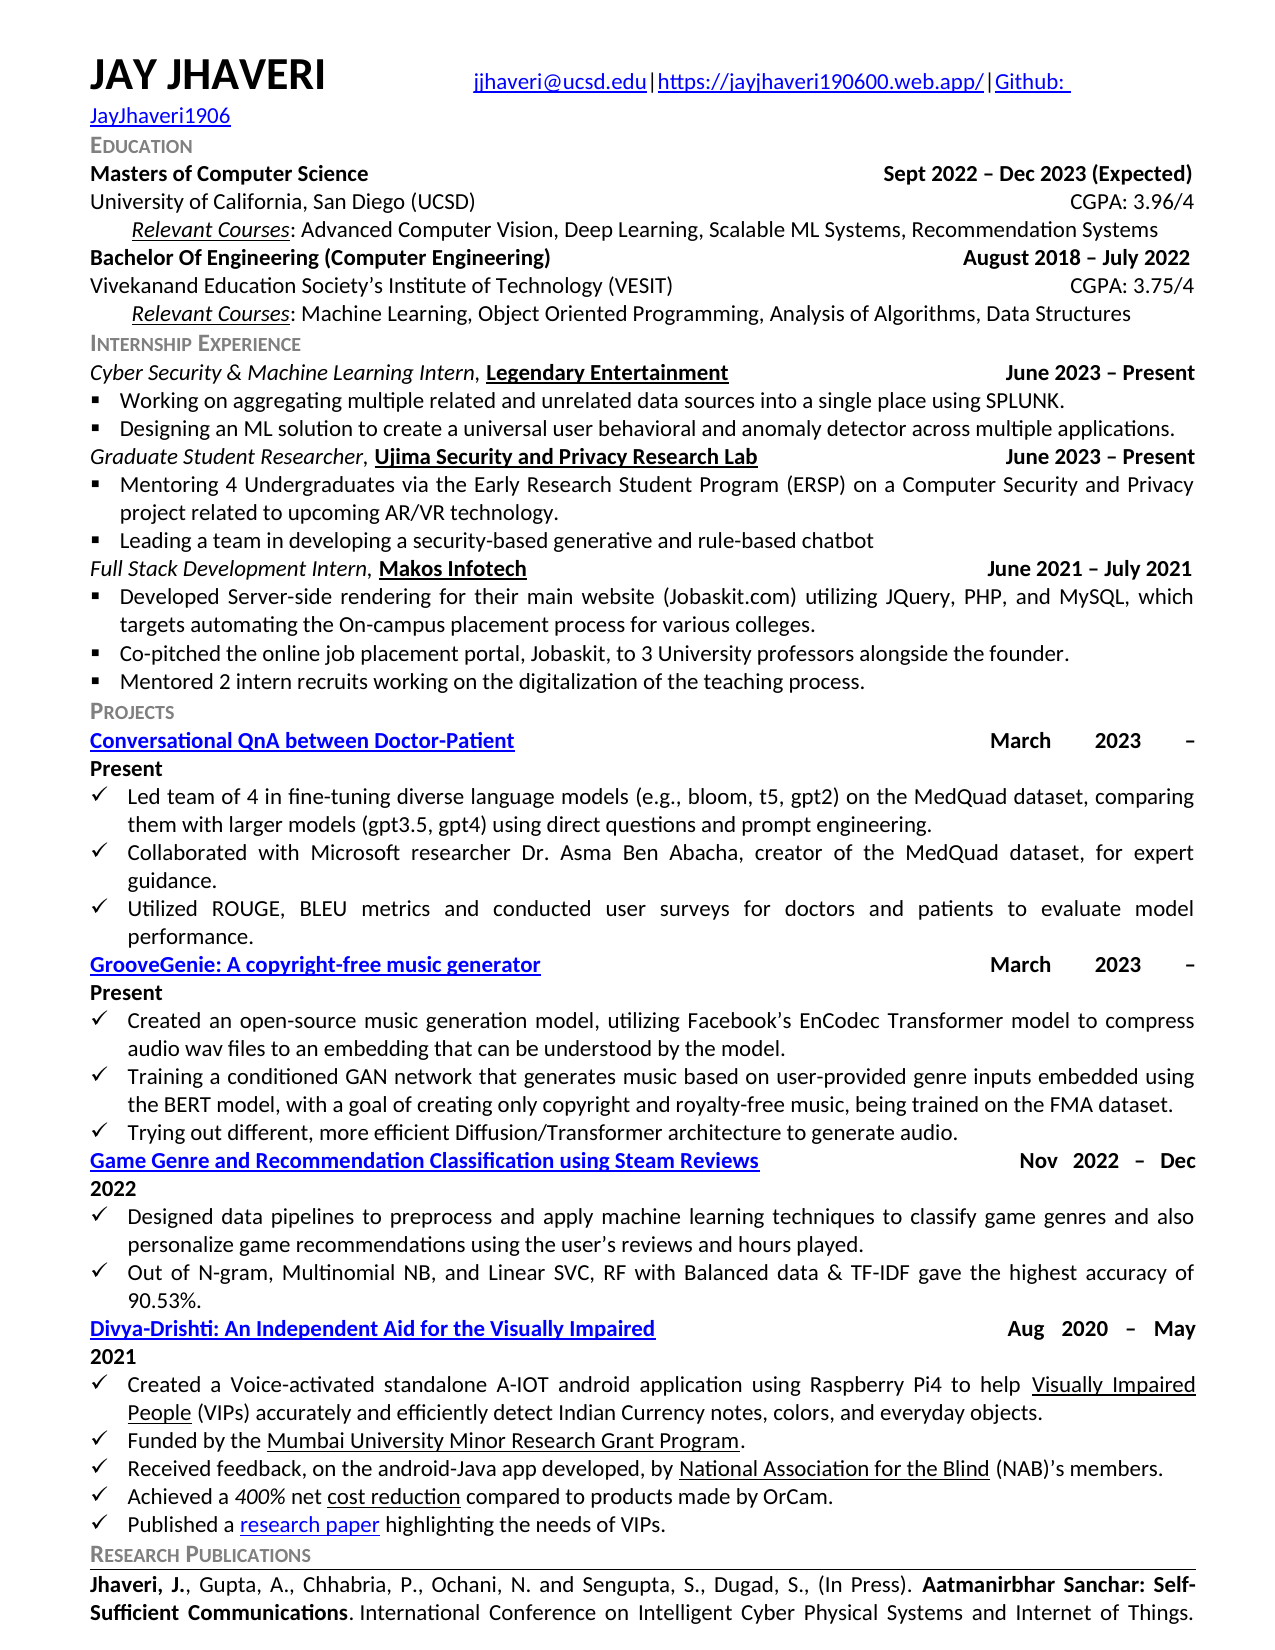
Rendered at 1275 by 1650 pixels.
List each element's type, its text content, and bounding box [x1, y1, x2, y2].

list Created a Voice-activated standalone A-IOT android application using Raspberry Pi4 to help Visually Impaired People (VIPs) accurately and efficiently detect Indian Currency notes, colors, and everyday objects. [90, 1370, 1196, 1426]
list Working on aggregating multiple related and unrelated data sources into a single place using SPLUNK. [90, 386, 1196, 414]
list Trying out different, more efficient Diffusion/Transformer architecture to generate audio. [90, 1118, 1196, 1146]
text Relevant Courses: Machine Learning, Object Oriented Programming, Analysis of Algorithms, Data Structures [90, 299, 1196, 328]
text Internship Experience [90, 328, 1196, 358]
text Bachelor Of Engineering (Computer Engineering) August 2018 – July 2022 [90, 243, 1196, 272]
list Co-pitched the online job placement portal, Jobaskit, to 3 University professors alongside the founder. [90, 638, 1196, 667]
text Divya-Drishti: An Independent Aid for the Visually Impaired Aug 2020 – May 2021 [90, 1314, 1196, 1370]
list Created an open-source music generation model, utilizing Facebook’s EnCodec Transformer model to compress audio wav files to an embedding that can be understood by the model. [90, 1006, 1196, 1062]
list Led team of 4 in fine-tuning diverse language models (e.g., bloom, t5, gpt2) on the MedQuad dataset, comparing them with larger models (gpt3.5, gpt4) using direct questions and prompt engineering. [90, 782, 1196, 838]
list Mentored 2 intern recruits working on the digitalization of the teaching process. [90, 667, 1196, 695]
text Game Genre and Recommendation Classification using Steam Reviews Nov 2022 – Dec 2022 [90, 1146, 1196, 1202]
text GrooveGenie: A copyright-free music generator March 2023 – Present [90, 950, 1196, 1006]
list Training a conditioned GAN network that generates music based on user-provided genre inputs embedded using the BERT model, with a goal of creating only copyright and royalty-free music, being trained on the FMA dataset. [90, 1062, 1196, 1118]
list Out of N-gram, Multinomial NB, and Linear SVC, RF with Balanced data & TF-IDF gave the highest accuracy of 90.53%. [90, 1258, 1196, 1314]
list Published a research paper highlighting the needs of VIPs. [90, 1511, 1196, 1538]
text Full Stack Development Intern, Makos Infotech June 2021 – July 2021 [90, 554, 1196, 582]
text Education [90, 129, 1196, 159]
list Collaborated with Microsoft researcher Dr. Asma Ben Abacha, creator of the MedQuad dataset, for expert guidance. [90, 838, 1196, 894]
list Received feedback, on the android-Java app developed, by National Association for the Blind (NAB)’s members. [90, 1454, 1196, 1482]
list Mentoring 4 Undergraduates via the Early Research Student Program (ERSP) on a Computer Security and Privacy project related to upcoming AR/VR technology. [90, 470, 1196, 526]
list Designing an ML solution to create a universal user behavioral and anomaly detector across multiple applications. [90, 414, 1196, 442]
list Funded by the Mumbai University Minor Research Grant Program. [90, 1426, 1196, 1454]
list Developed Server-side rendering for their main website (Jobaskit.com) utilizing JQuery, PHP, and MySQL, which targets automating the On-campus placement process for various colleges. [90, 582, 1196, 638]
text Cyber Security & Machine Learning Intern, Legendary Entertainment June 2023 – Present [90, 358, 1196, 386]
list Achieved a 400% net cost reduction compared to products made by OrCam. [90, 1482, 1196, 1511]
text Graduate Student Researcher, Ujima Security and Privacy Research Lab June 2023 – Present [90, 442, 1196, 470]
text Conversational QnA between Doctor-Patient March 2023 – Present [90, 726, 1196, 782]
list Designed data pipelines to preprocess and apply machine learning techniques to classify game genres and also personalize game recommendations using the user’s reviews and hours played. [90, 1202, 1196, 1258]
list Utilized ROUGE, BLEU metrics and conducted user surveys for doctors and patients to evaluate model performance. [90, 894, 1196, 950]
text Masters of Computer Science Sept 2022 – Dec 2023 (Expected) [90, 159, 1196, 187]
text University of California, San Diego (UCSD) CGPA: 3.96/4 [90, 187, 1196, 216]
text Relevant Courses: Advanced Computer Vision, Deep Learning, Scalable ML Systems, Recommendation Systems [90, 216, 1196, 243]
text Research Publications [90, 1538, 1196, 1569]
text Projects [90, 695, 1196, 726]
list Leading a team in developing a security-based generative and rule-based chatbot [90, 526, 1196, 554]
text Vivekanand Education Society’s Institute of Technology (VESIT) CGPA: 3.75/4 [90, 272, 1196, 299]
